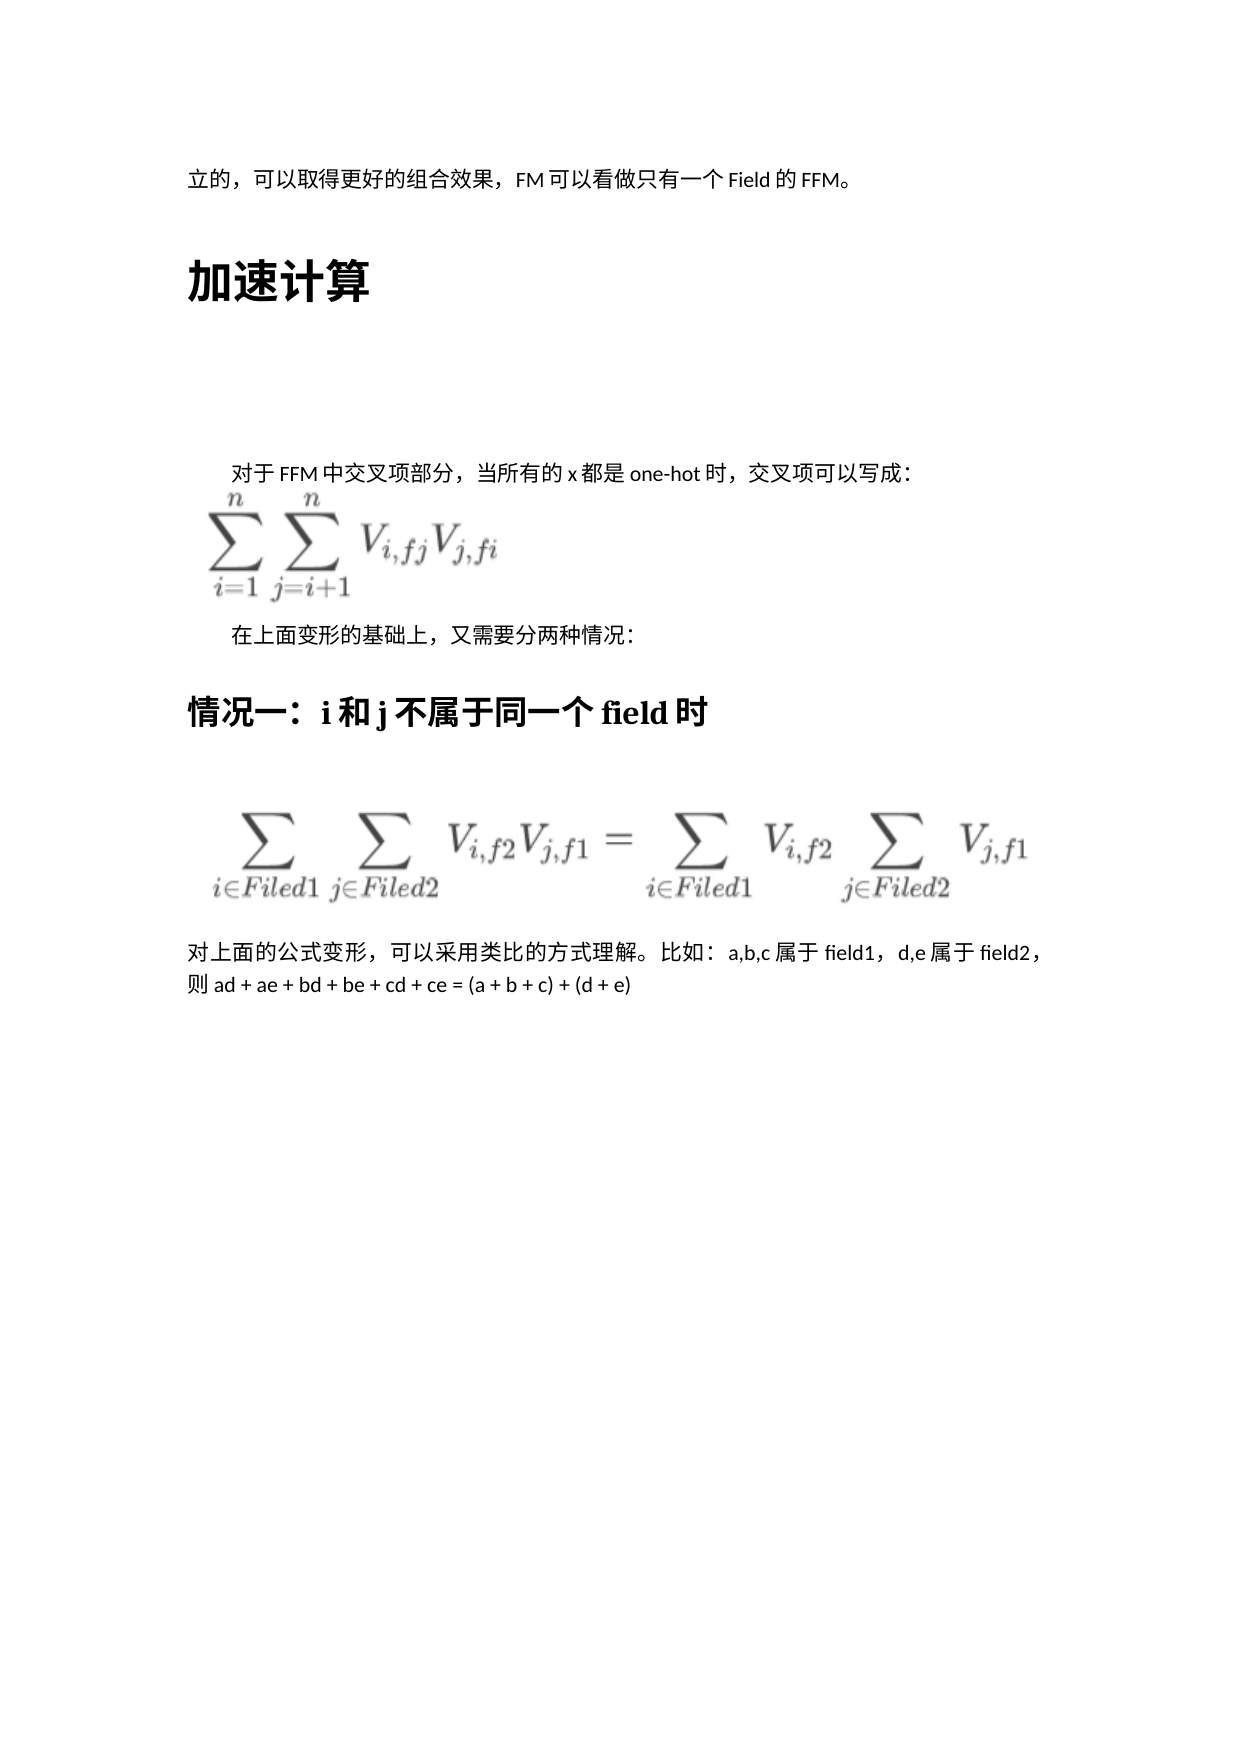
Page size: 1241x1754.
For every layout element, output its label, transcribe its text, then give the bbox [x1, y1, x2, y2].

subtitle 情况一：i和j不属于同一个field时 [187, 677, 1053, 742]
text 对于FFM中交叉项部分，当所有的x都是one-hot时，交叉项可以写成： [187, 455, 1053, 488]
subtitle 加速计算 [187, 230, 1053, 327]
text 对上面的公式变形，可以采用类比的方式理解。比如：a,b,c属于field1，d,e属于field2，则ad + ae + bd + be + cd + ce = (a + b + c) + (d + e) [187, 934, 1053, 999]
text 在上面变形的基础上，又需要分两种情况： [187, 618, 1053, 650]
picture [187, 804, 1053, 912]
picture [187, 487, 519, 610]
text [187, 162, 1053, 194]
